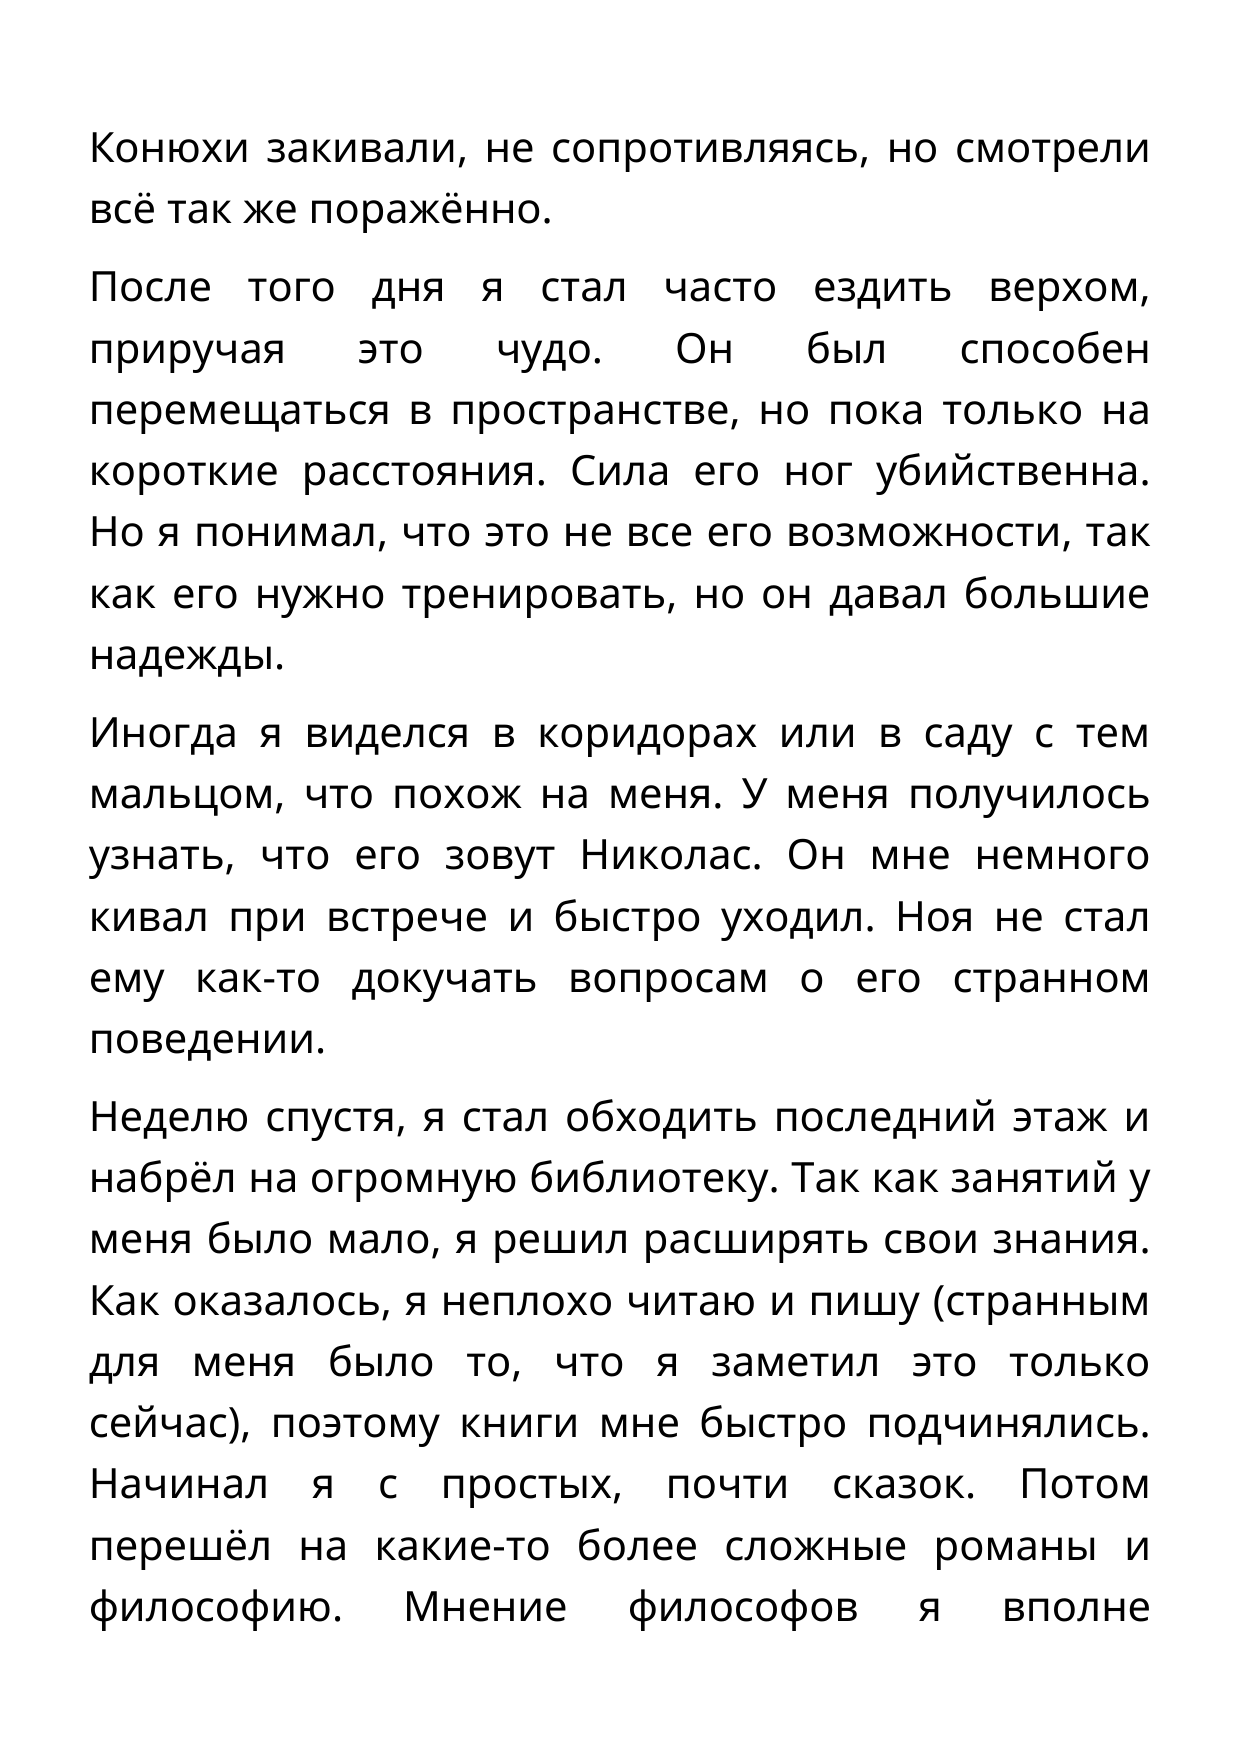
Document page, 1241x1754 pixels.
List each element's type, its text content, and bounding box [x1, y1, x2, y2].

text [88, 1087, 1152, 1634]
text Иногда я виделся в коридорах или в саду с тем мальцом, что похож на меня. У меня получилось узнать, что его зовут Николас. Он мне немного кивал при встрече и быстро уходил. Ноя не стал ему как-то докучать вопросам о его странном поведении. [88, 703, 1152, 1066]
text После того дня я стал часто ездить верхом, приручая это чудо. Он был способен перемещаться в пространстве, но пока только на короткие расстояния. Сила его ног убийственна. Но я понимал, что это не все его возможности, так как его нужно тренировать, но он давал большие надежды. [88, 257, 1152, 682]
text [88, 118, 1152, 236]
